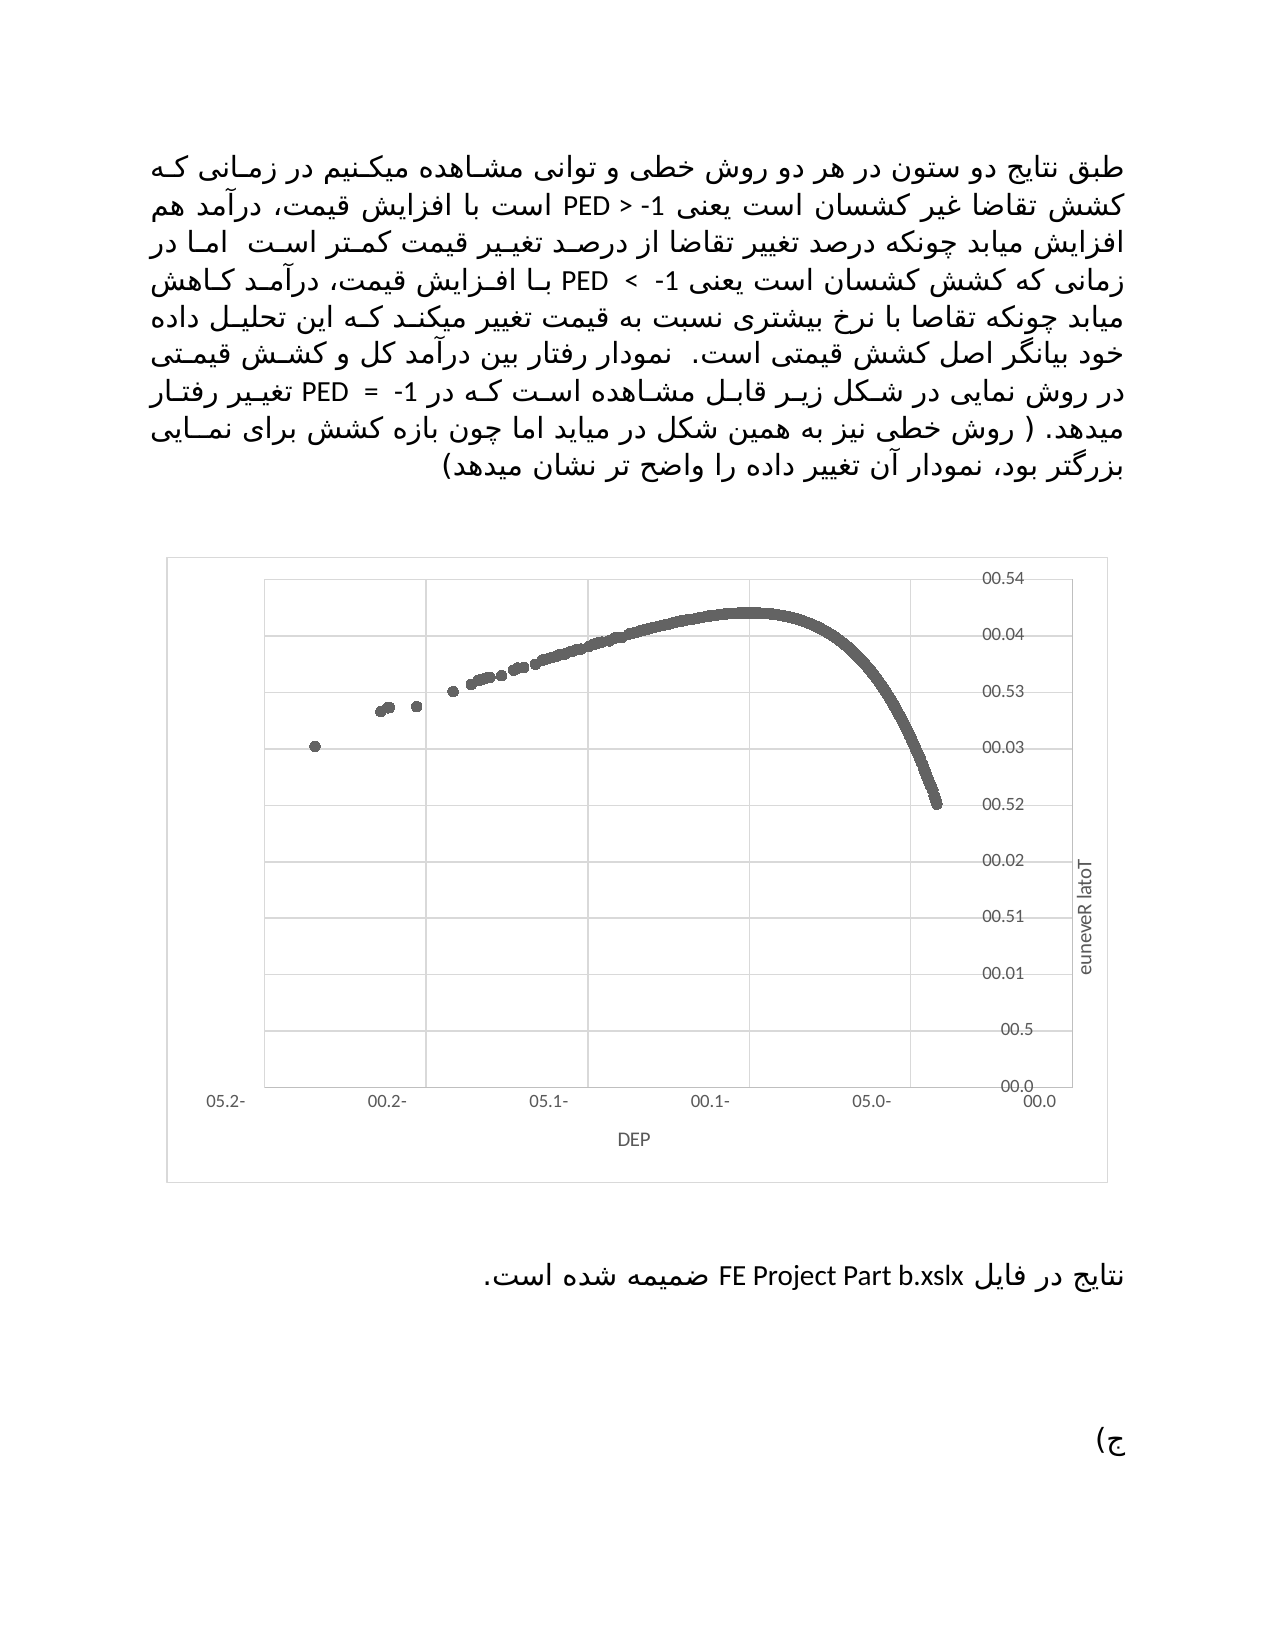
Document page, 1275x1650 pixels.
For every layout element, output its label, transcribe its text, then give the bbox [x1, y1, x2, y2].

text ج) [150, 1423, 1125, 1457]
text نتایج در فایل FE Project Part b.xslx ضمیمه شده است. [150, 1257, 1125, 1293]
text طبق نتایج دو ستون در هر دو روش خطی و توانی مشاهده میکنیم در زمانی که کشش تقاضا غیر کشسان است یعنی PED > -1 است با افزایش قیمت، درآمد هم افزایش میابد چونکه درصد تغییر تقاضا از درصد تغییر قیمت کمتر است اما در زمانی که کشش کشسان است یعنی PED < -1 با افزایش قیمت، درآمد کاهش میابد چونکه تقاصا با نرخ بیشتری نسبت به قیمت تغییر میکند که این تحلیل داده خود بیانگر اصل کشش قیمتی است. نمودار رفتار بین درآمد کل و کشش قیمتی در روش نمایی در شکل زیر قابل مشاهده است که در PED = -1 تغییر رفتار میدهد. ( روش خطی نیز به همین شکل در میاید اما چون بازه کشش برای نمایی بزرگتر بود، نمودار آن تغییر داده را واضح تر نشان میدهد) [150, 150, 1125, 482]
